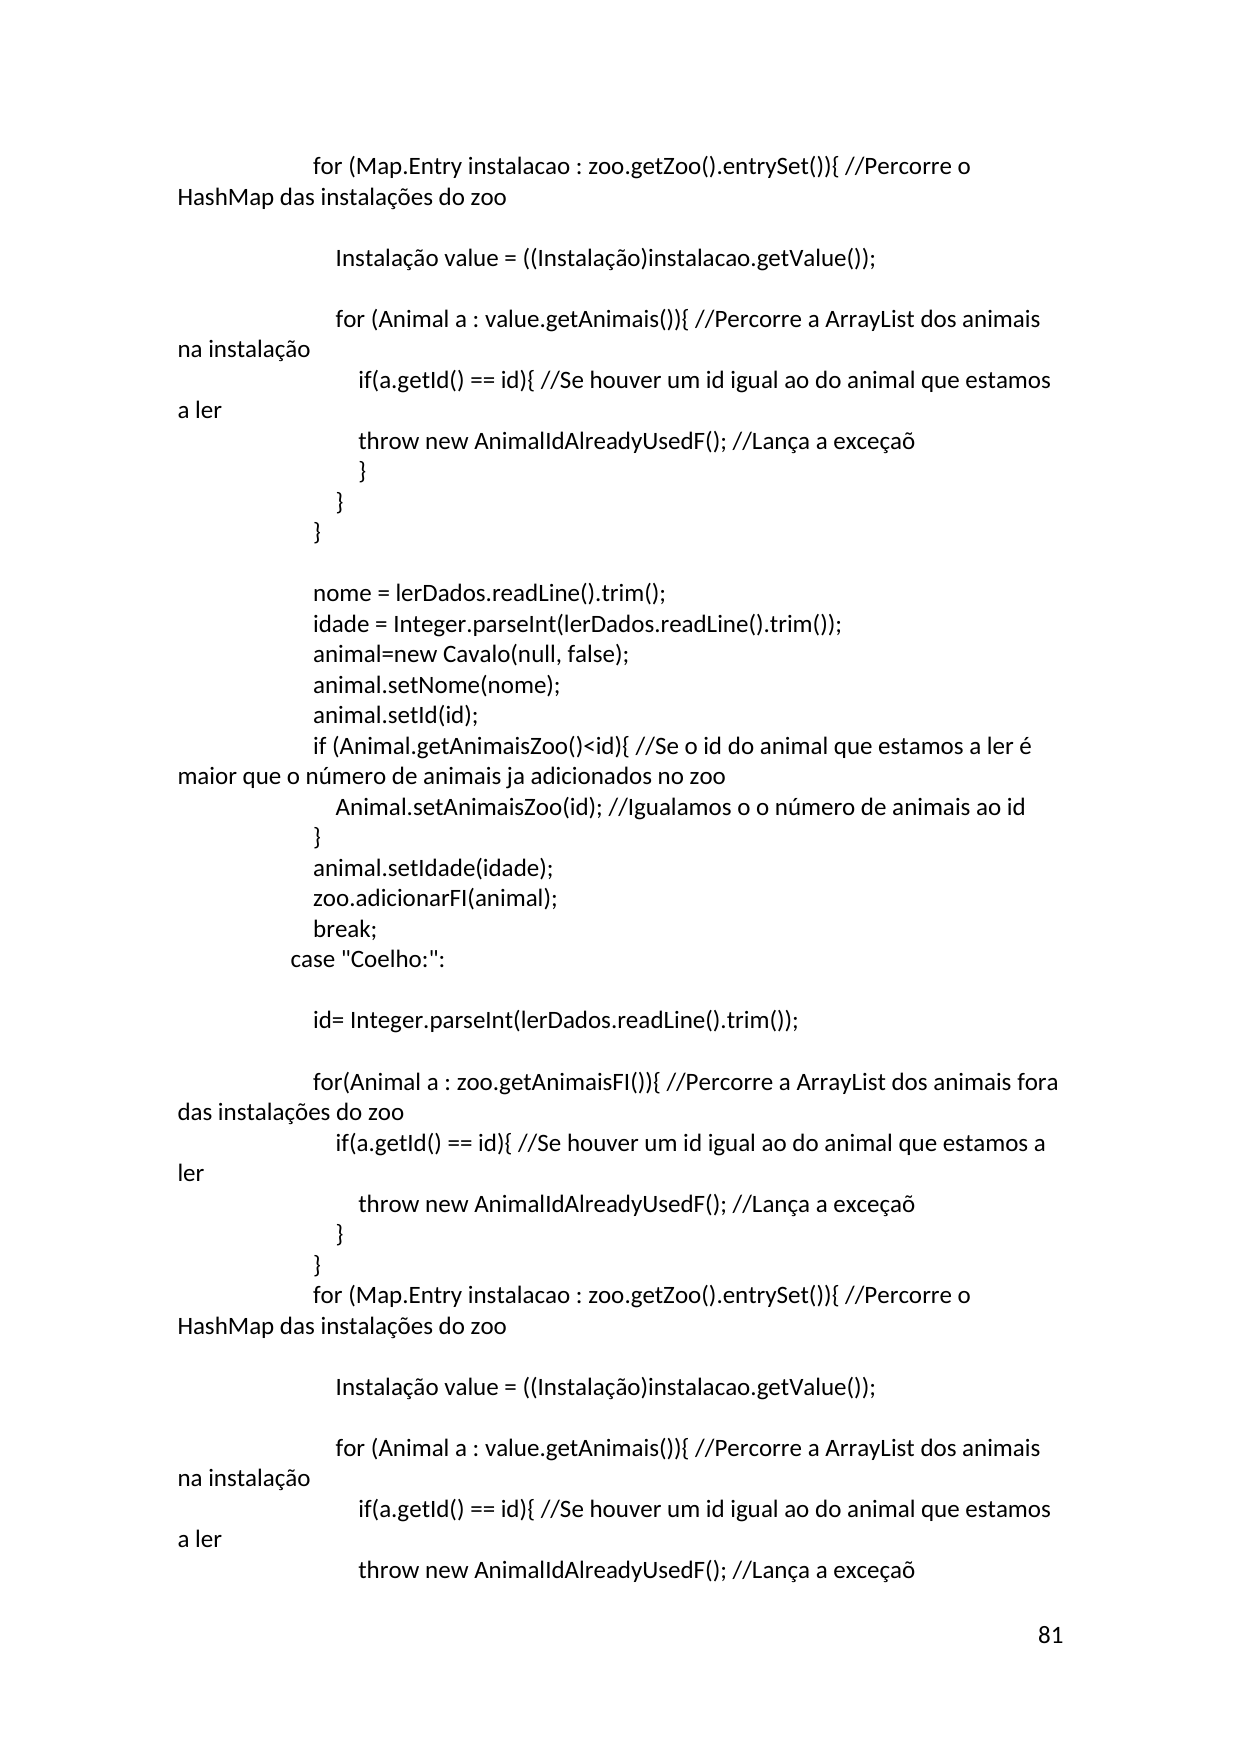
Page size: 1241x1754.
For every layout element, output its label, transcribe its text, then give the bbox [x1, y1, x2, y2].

text Instalação value = ((Instalação)instalacao.getValue()); [177, 1371, 1063, 1401]
text throw new AnimalIdAlreadyUsedF(); //Lança a exceçaõ [177, 425, 1063, 455]
text } [177, 822, 1063, 852]
text Animal.setAnimaisZoo(id); //Igualamos o o número de animais ao id [177, 791, 1063, 822]
text if(a.getId() == id){ //Se houver um id igual ao do animal que estamos a ler [177, 364, 1063, 425]
text } [177, 1218, 1063, 1249]
text throw new AnimalIdAlreadyUsedF(); //Lança a exceçaõ [177, 1188, 1063, 1218]
text } [177, 486, 1063, 516]
text for(Animal a : zoo.getAnimaisFI()){ //Percorre a ArrayList dos animais fora das instalações do zoo [177, 1066, 1063, 1127]
text id= Integer.parseInt(lerDados.readLine().trim()); [177, 1005, 1063, 1035]
text if(a.getId() == id){ //Se houver um id igual ao do animal que estamos a ler [177, 1493, 1063, 1554]
text Instalação value = ((Instalação)instalacao.getValue()); [177, 242, 1063, 272]
text for (Animal a : value.getAnimais()){ //Percorre a ArrayList dos animais na instalação [177, 303, 1063, 364]
text if(a.getId() == id){ //Se houver um id igual ao do animal que estamos a ler [177, 1127, 1063, 1188]
text animal.setNome(nome); [177, 669, 1063, 699]
text animal.setId(id); [177, 699, 1063, 730]
text for (Map.Entry instalacao : zoo.getZoo().entrySet()){ //Percorre o HashMap das instalações do zoo [177, 1279, 1063, 1340]
text idade = Integer.parseInt(lerDados.readLine().trim()); [177, 608, 1063, 638]
text for (Map.Entry instalacao : zoo.getZoo().entrySet()){ //Percorre o HashMap das instalações do zoo [177, 150, 1063, 211]
text if (Animal.getAnimaisZoo()<id){ //Se o id do animal que estamos a ler é maior que o número de animais ja adicionados no zoo [177, 730, 1063, 791]
text break; [177, 913, 1063, 944]
text case "Coelho:": [177, 944, 1063, 974]
text nome = lerDados.readLine().trim(); [177, 577, 1063, 608]
text throw new AnimalIdAlreadyUsedF(); //Lança a exceçaõ [177, 1554, 1063, 1584]
text } [177, 1249, 1063, 1279]
text zoo.adicionarFI(animal); [177, 883, 1063, 913]
text animal=new Cavalo(null, false); [177, 638, 1063, 669]
text for (Animal a : value.getAnimais()){ //Percorre a ArrayList dos animais na instalação [177, 1432, 1063, 1493]
text } [177, 455, 1063, 486]
text animal.setIdade(idade); [177, 852, 1063, 883]
text } [177, 516, 1063, 547]
